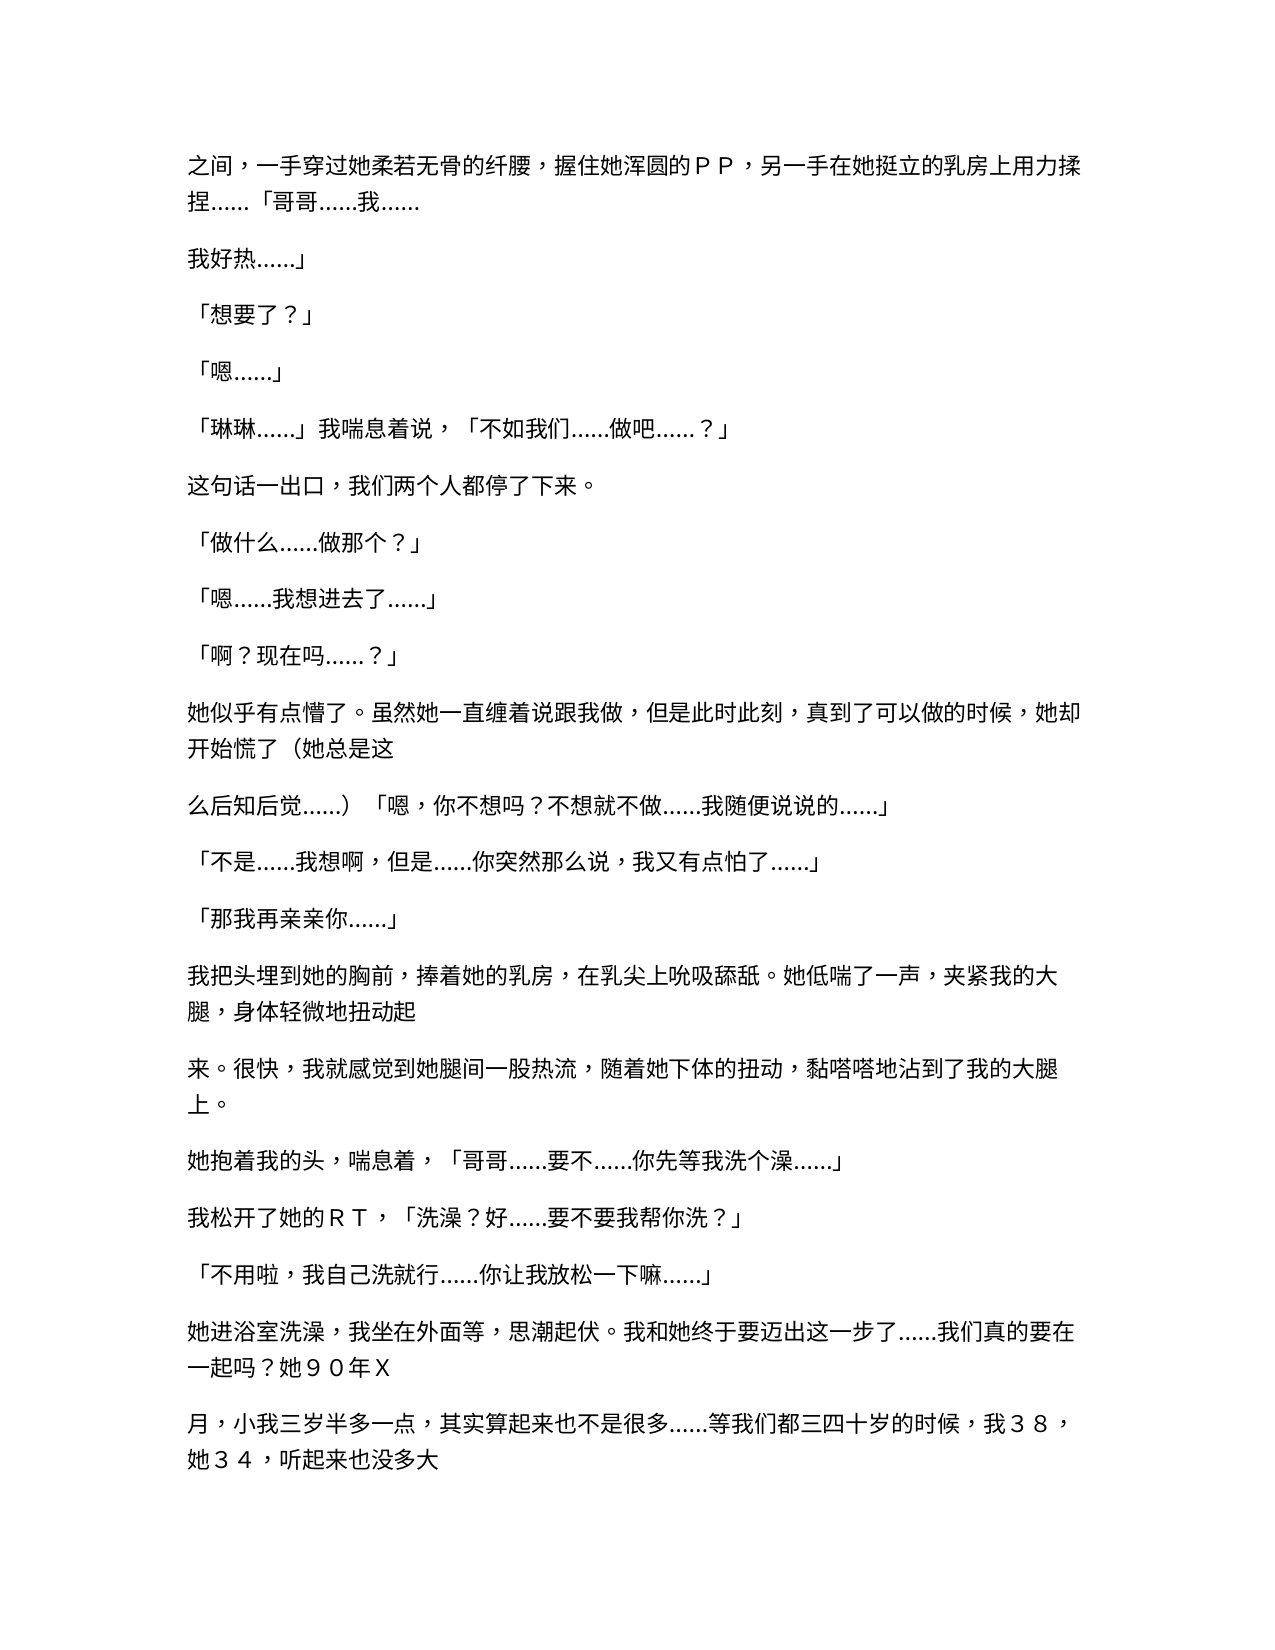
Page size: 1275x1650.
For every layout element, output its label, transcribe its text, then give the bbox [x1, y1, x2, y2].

text 「那我再亲亲你……」 [187, 903, 1087, 934]
text 我好热……」 [187, 243, 1087, 274]
text 「啊？现在吗……？」 [187, 640, 1087, 671]
text 她似乎有点懵了。虽然她一直缠着说跟我做，但是此时此刻，真到了可以做的时候，她却开始慌了（她总是这 [187, 697, 1087, 764]
text 「做什么……做那个？」 [187, 527, 1087, 558]
text 这句话一出口，我们两个人都停了下来。 [187, 470, 1087, 501]
text 我把头埋到她的胸前，捧着她的乳房，在乳尖上吮吸舔舐。她低喘了一声，夹紧我的大腿，身体轻微地扭动起 [187, 960, 1087, 1027]
text 「想要了？」 [187, 299, 1087, 331]
text 来。很快，我就感觉到她腿间一股热流，随着她下体的扭动，黏嗒嗒地沾到了我的大腿上。 [187, 1053, 1087, 1120]
text 她进浴室洗澡，我坐在外面等，思潮起伏。我和她终于要迈出这一步了……我们真的要在一起吗？她９０年Ｘ [187, 1316, 1087, 1383]
text 「嗯……我想进去了……」 [187, 583, 1087, 614]
text 「琳琳……」我喘息着说，「不如我们……做吧……？」 [187, 413, 1087, 444]
text 之间，一手穿过她柔若无骨的纤腰，握住她浑圆的ＰＰ，另一手在她挺立的乳房上用力揉捏……「哥哥……我…… [187, 150, 1087, 217]
text 我松开了她的ＲＴ，「洗澡？好……要不要我帮你洗？」 [187, 1202, 1087, 1233]
text 她抱着我的头，喘息着，「哥哥……要不……你先等我洗个澡……」 [187, 1145, 1087, 1177]
text 月，小我三岁半多一点，其实算起来也不是很多……等我们都三四十岁的时候，我３８，她３４，听起来也没多大 [187, 1408, 1087, 1476]
text 「不用啦，我自己洗就行……你让我放松一下嘛……」 [187, 1259, 1087, 1290]
text 「嗯……」 [187, 356, 1087, 387]
text 「不是……我想啊，但是……你突然那么说，我又有点怕了……」 [187, 846, 1087, 878]
text 么后知后觉……）「嗯，你不想吗？不想就不做……我随便说说的……」 [187, 789, 1087, 821]
